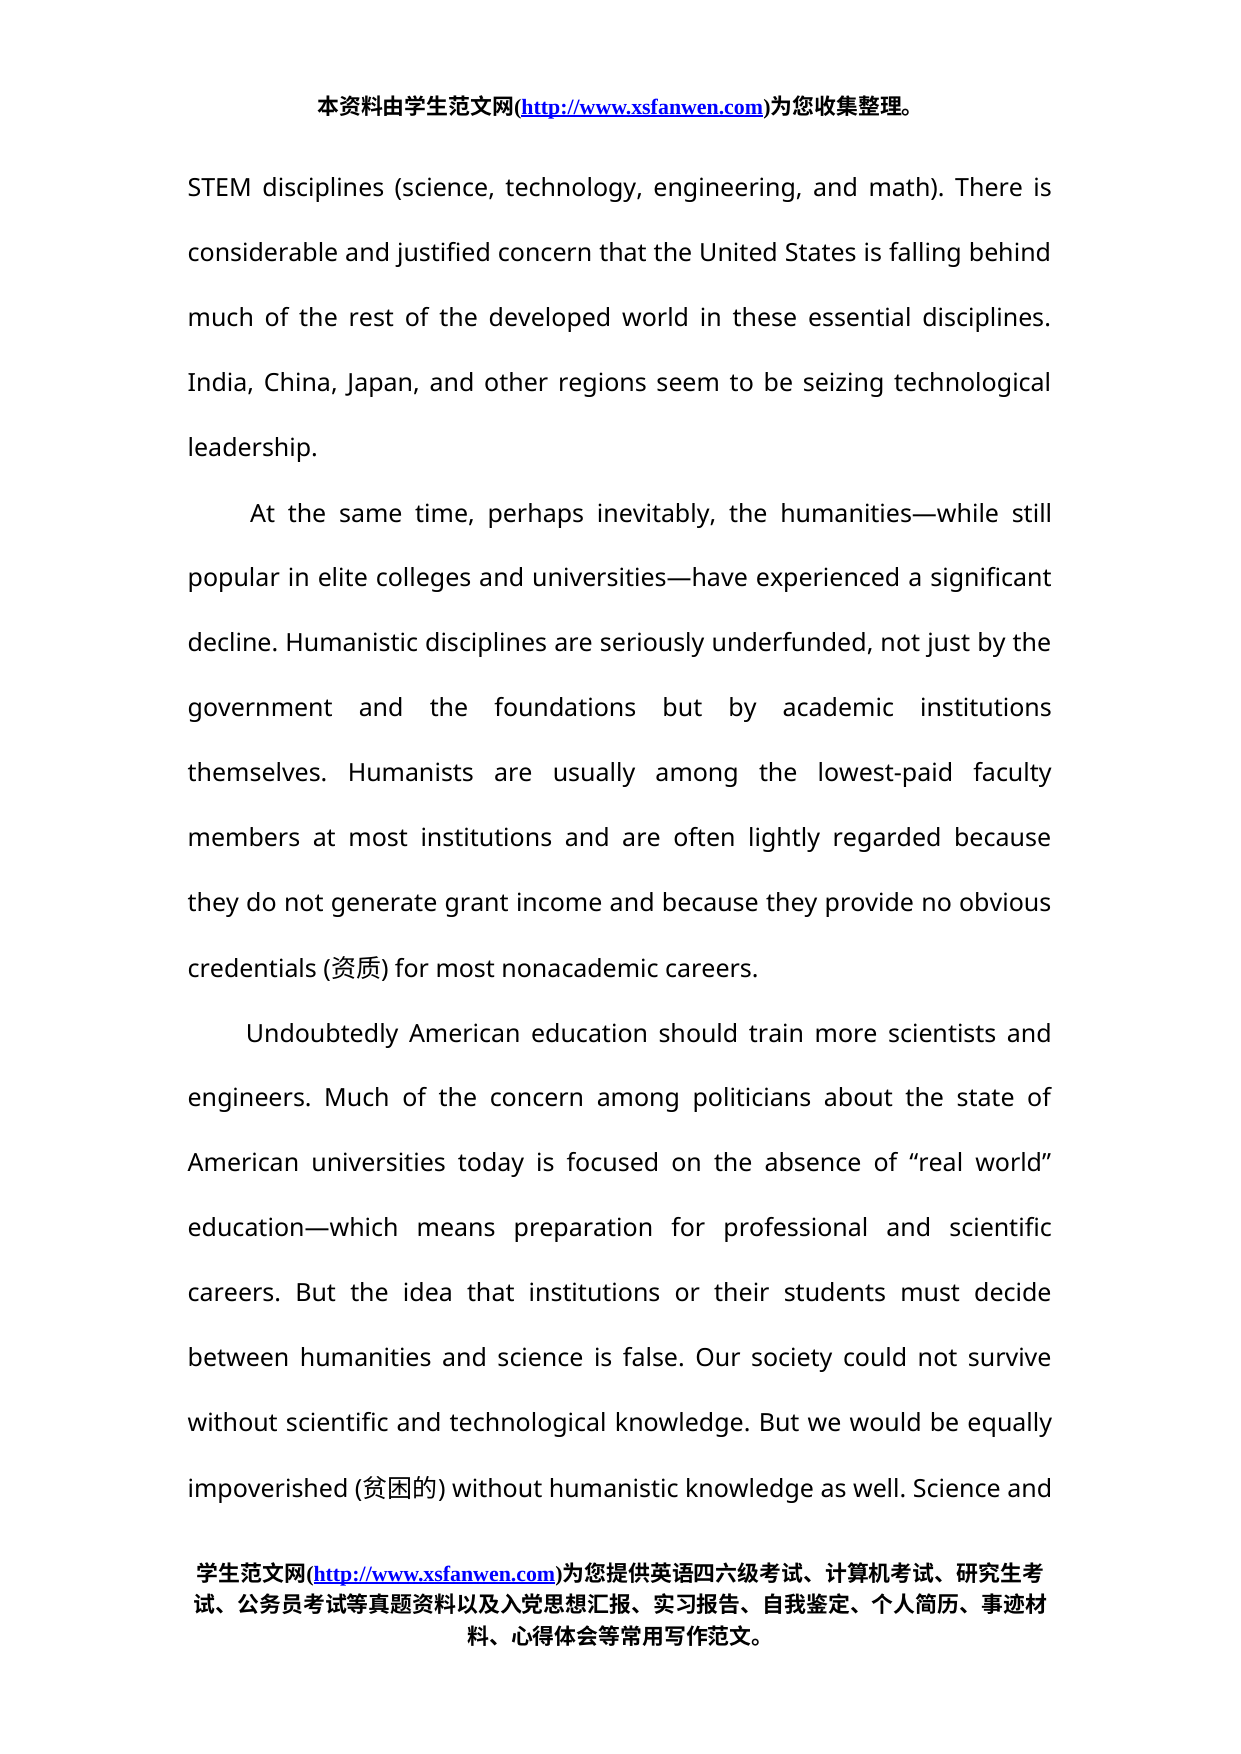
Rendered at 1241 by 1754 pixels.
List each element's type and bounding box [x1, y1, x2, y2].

text [187, 154, 1053, 1519]
